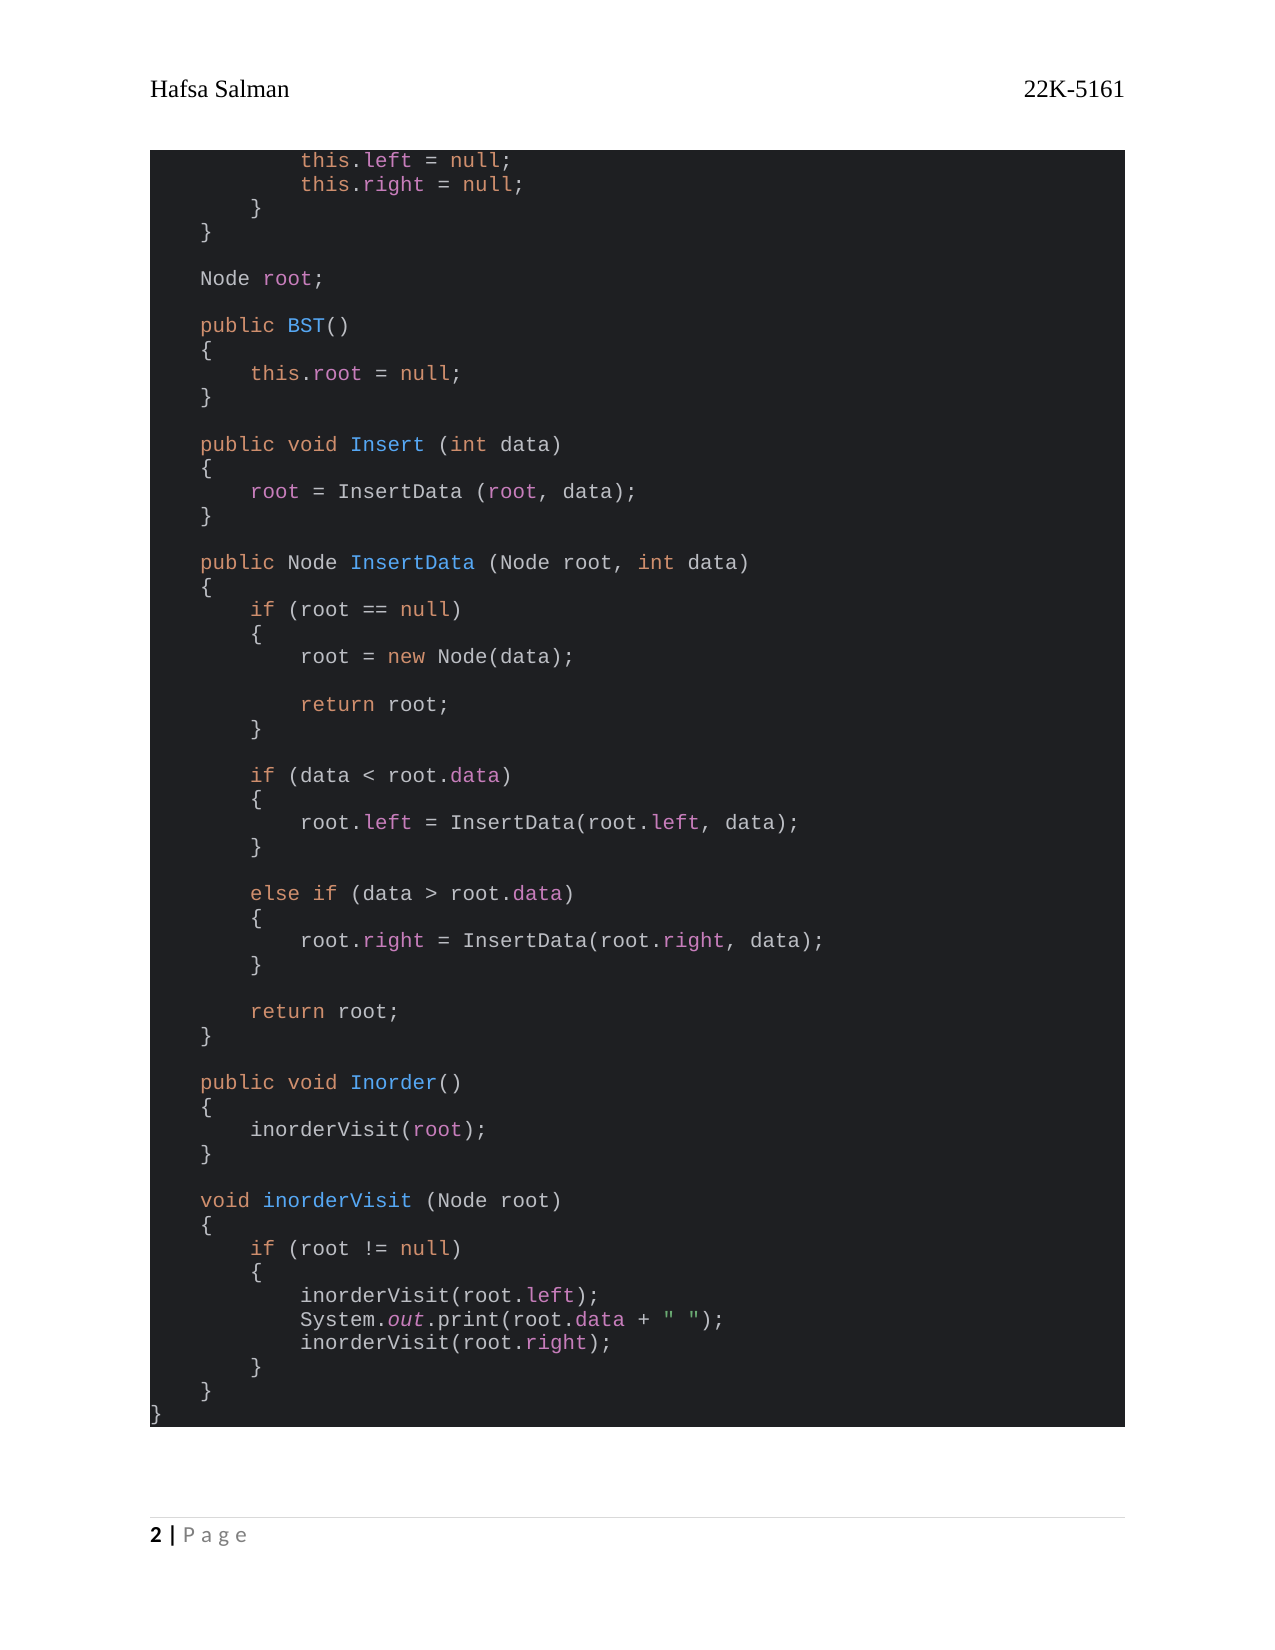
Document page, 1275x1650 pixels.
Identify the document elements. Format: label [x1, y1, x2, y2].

text [150, 150, 1125, 1427]
